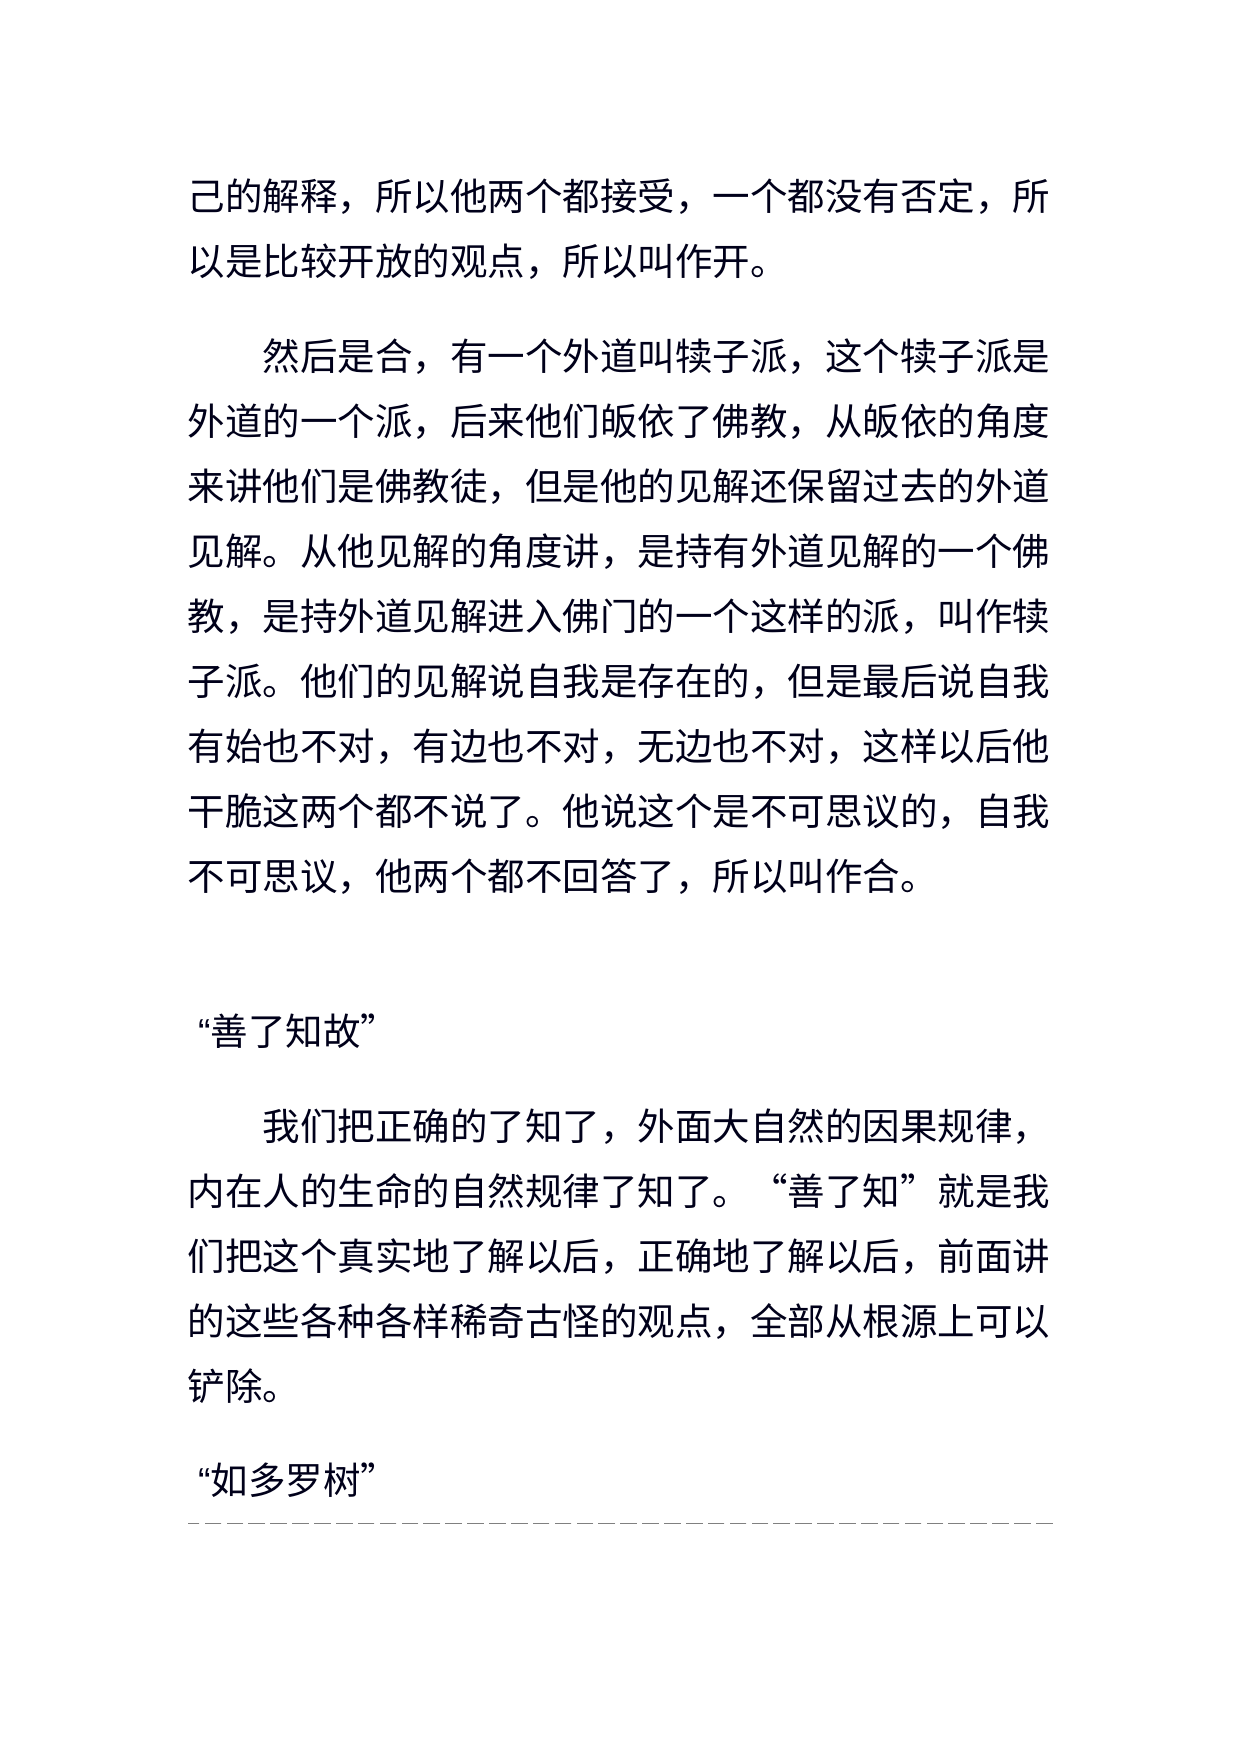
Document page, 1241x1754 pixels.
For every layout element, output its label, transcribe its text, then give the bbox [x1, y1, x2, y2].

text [187, 162, 1053, 292]
text “如多罗树” [187, 1445, 1053, 1524]
text 我们把正确的了知了，外面大自然的因果规律，内在人的生命的自然规律了知了。“善了知”就是我们把这个真实地了解以后，正确地了解以后，前面讲的这些各种各样稀奇古怪的观点，全部从根源上可以铲除。 [187, 1091, 1053, 1416]
text 然后是合，有一个外道叫犊子派，这个犊子派是外道的一个派，后来他们皈依了佛教，从皈依的角度来讲他们是佛教徒，但是他的见解还保留过去的外道见解。从他见解的角度讲，是持有外道见解的一个佛教，是持外道见解进入佛门的一个这样的派，叫作犊子派。他们的见解说自我是存在的，但是最后说自我有始也不对，有边也不对，无边也不对，这样以后他干脆这两个都不说了。他说这个是不可思议的，自我不可思议，他两个都不回答了，所以叫作合。 [187, 321, 1053, 906]
text “善了知故” [187, 997, 1053, 1062]
